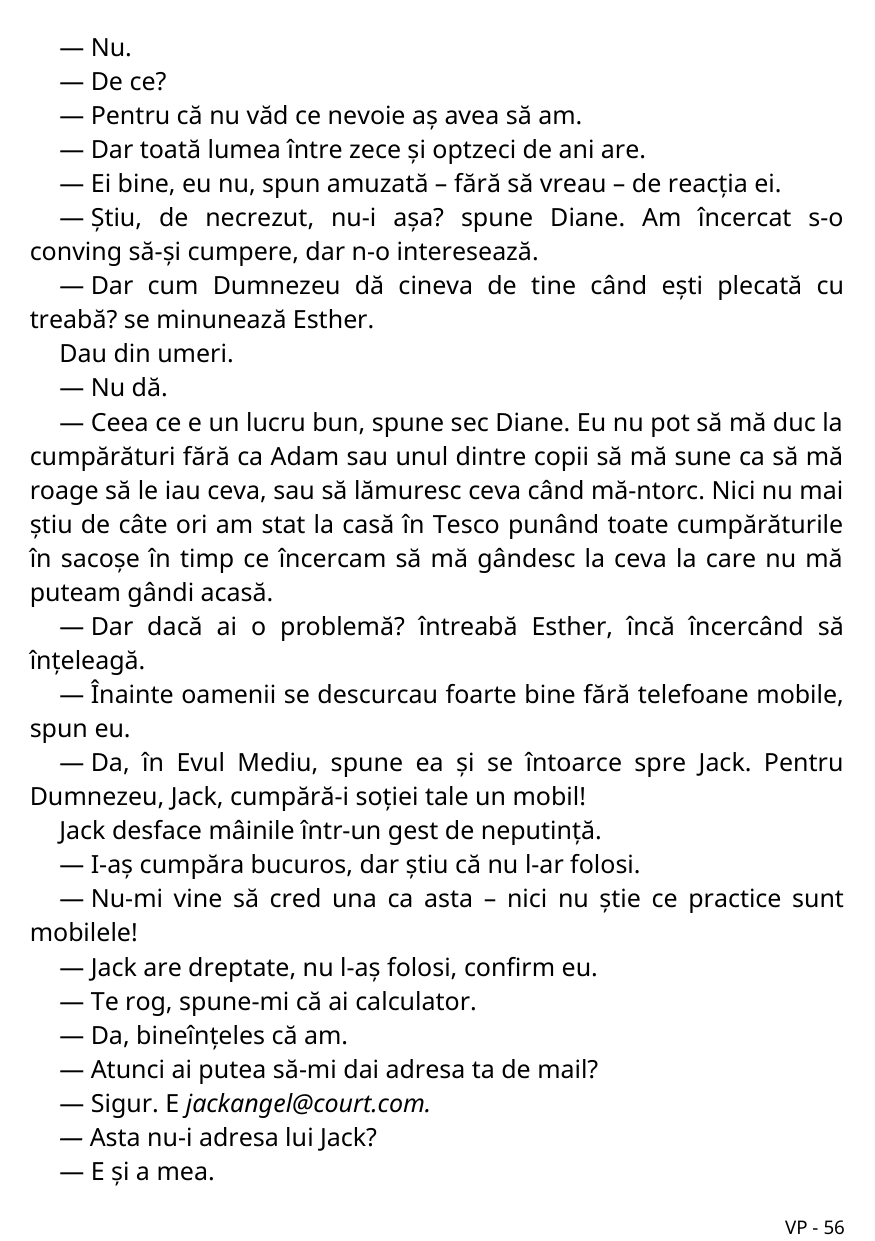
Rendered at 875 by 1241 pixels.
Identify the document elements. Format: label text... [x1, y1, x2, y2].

text — Te rog, spune-mi că ai calculator. [29, 983, 844, 1017]
text Jack desface mâinile într-un gest de neputință. [29, 813, 844, 847]
text — I-aș cumpăra bucuros, dar știu că nu l-ar folosi. [29, 847, 844, 881]
text — Atunci ai putea să-mi dai adresa ta de mail? [29, 1051, 844, 1085]
text — Dar toată lumea între zece și optzeci de ani are. [29, 132, 844, 166]
text — Nu-mi vine să cred una ca asta – nici nu știe ce practice sunt mobilele! [29, 881, 844, 949]
text — Înainte oamenii se descurcau foarte bine fără telefoane mobile, spun eu. [29, 677, 844, 745]
text Dau din umeri. [29, 336, 844, 370]
text — E și a mea. [29, 1153, 844, 1188]
text — Asta nu-i adresa lui Jack? [29, 1119, 844, 1153]
text — Pentru că nu văd ce nevoie aș avea să am. [29, 98, 844, 132]
text — Dar dacă ai o problemă? întreabă Esther, încă încercând să înțeleagă. [29, 608, 844, 677]
text — Știu, de necrezut, nu-i așa? spune Diane. Am încercat s-o conving să-și cumpere, dar n-o interesează. [29, 200, 844, 268]
text — Da, bineînțeles că am. [29, 1017, 844, 1051]
text — Sigur. E jackangel@court.com. [29, 1085, 844, 1119]
text — Da, în Evul Mediu, spune ea și se întoarce spre Jack. Pentru Dumnezeu, Jack, cumpără-i soției tale un mobil! [29, 745, 844, 813]
text — Dar cum Dumnezeu dă cineva de tine când ești plecată cu treabă? se minunează Esther. [29, 268, 844, 336]
text — Ceea ce e un lucru bun, spune sec Diane. Eu nu pot să mă duc la cumpărături fără ca Adam sau unul dintre copii să mă sune ca să mă roage să le iau ceva, sau să lămuresc ceva când mă-ntorc. Nici nu mai știu de câte ori am stat la casă în Tesco punând toate cumpărăturile în sacoșe în timp ce încercam să mă gândesc la ceva la care nu mă puteam gândi acasă. [29, 404, 844, 608]
text — Nu. [29, 29, 844, 63]
text — De ce? [29, 63, 844, 98]
text — Nu dă. [29, 370, 844, 404]
text — Jack are dreptate, nu l-aș folosi, confirm eu. [29, 949, 844, 983]
text — Ei bine, eu nu, spun amuzată – fără să vreau – de reacția ei. [29, 166, 844, 200]
